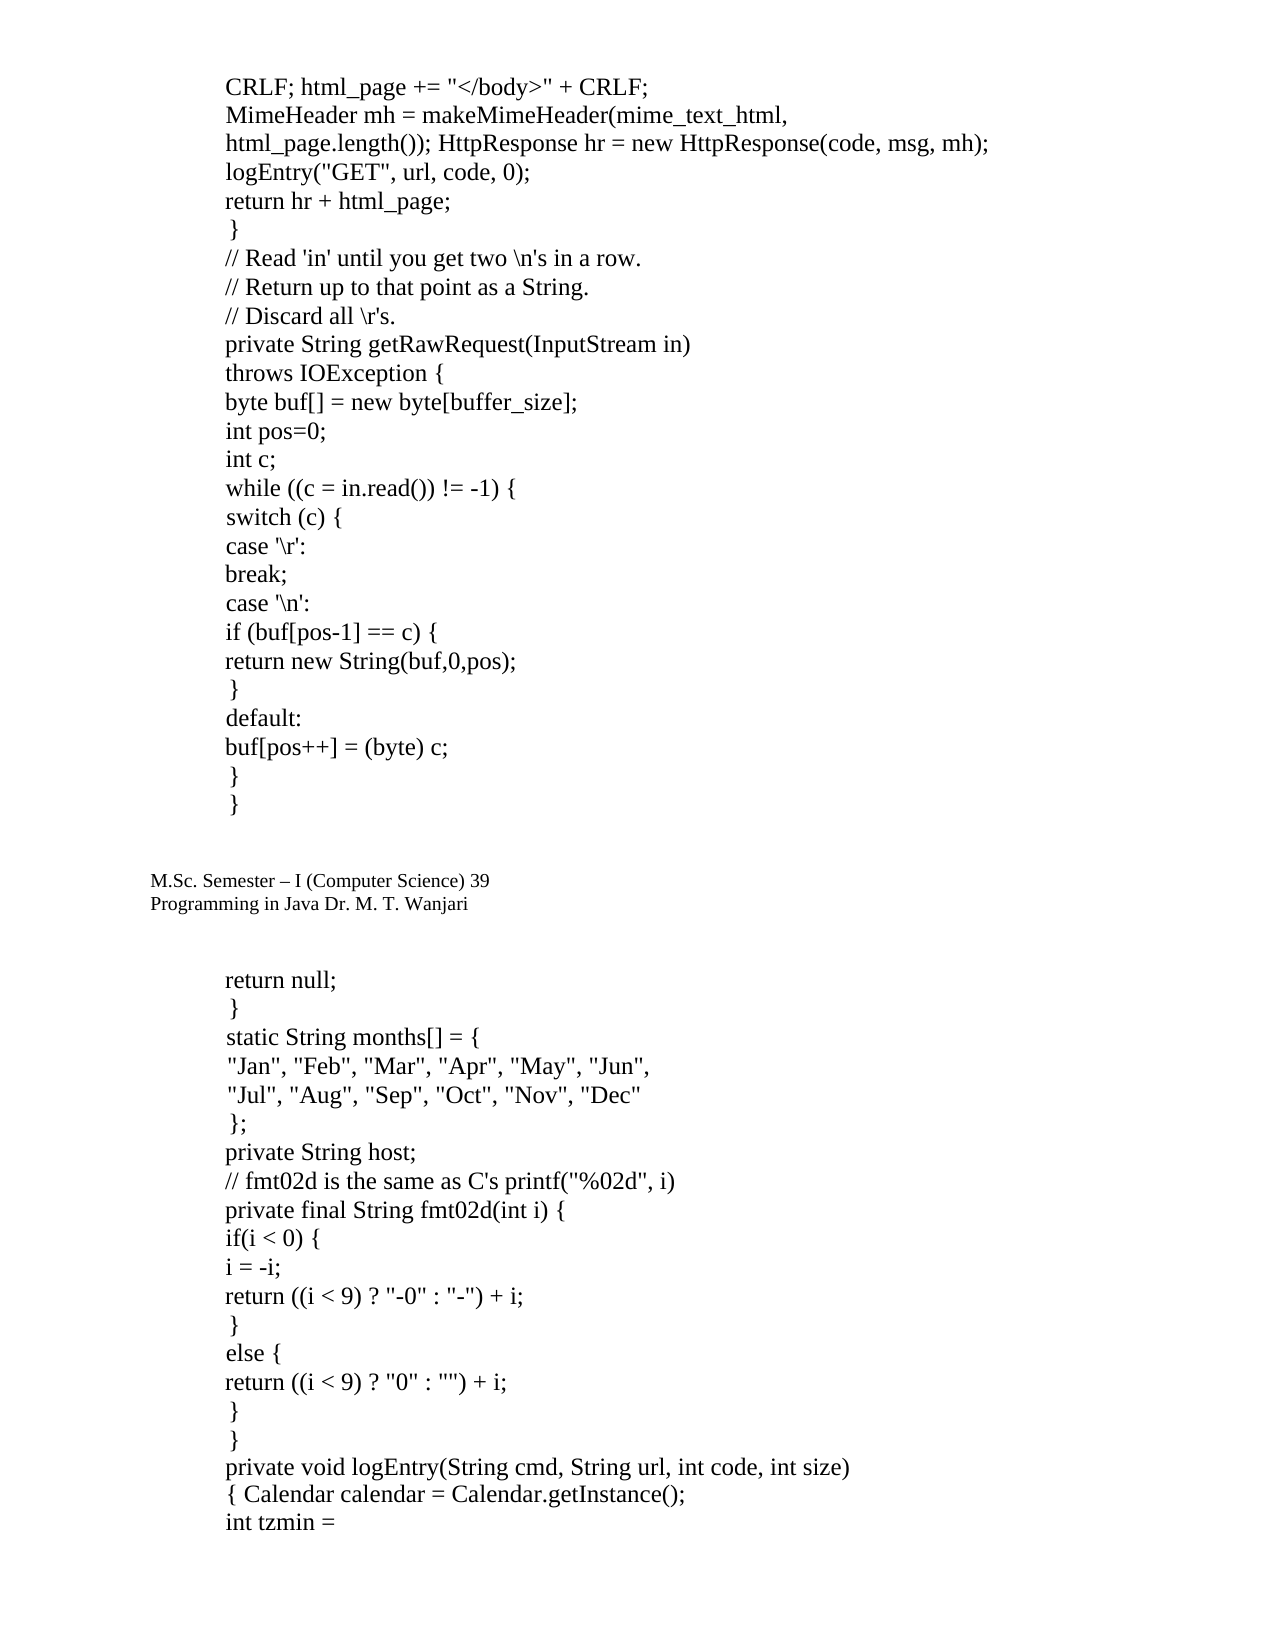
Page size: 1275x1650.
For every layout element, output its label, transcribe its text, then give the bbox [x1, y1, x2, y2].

text } [228, 761, 1166, 789]
text private String host; [225, 1137, 1166, 1166]
text } [228, 789, 1166, 818]
text } [228, 214, 1166, 243]
text buf[pos++] = (byte) c; [225, 732, 1166, 761]
text break; [225, 559, 1166, 588]
text case '\n': [226, 588, 1166, 617]
text M.Sc. Semester – I (Computer Science) 39 [150, 869, 1166, 892]
text while ((c = in.read()) != -1) { [225, 473, 1166, 502]
text int c; [225, 444, 1166, 473]
text } [228, 1310, 1166, 1338]
text if (buf[pos-1] == c) { [225, 617, 1166, 646]
text if(i < 0) { [225, 1223, 1166, 1252]
text } [228, 993, 1166, 1022]
text return ((i < 9) ? "0" : "") + i; [225, 1367, 1166, 1396]
text byte buf[] = new byte[buffer_size]; [225, 387, 1166, 416]
text switch (c) { [226, 502, 1166, 531]
text } [228, 1425, 1166, 1453]
text "Jul", "Aug", "Sep", "Oct", "Nov", "Dec" [227, 1080, 1166, 1108]
text private void logEntry(String cmd, String url, int code, int size) { Calendar calendar = Calendar.getInstance(); [225, 1453, 868, 1508]
text return null; [225, 965, 1166, 993]
text return hr + html_page; [225, 186, 1166, 214]
text } [228, 1396, 1166, 1425]
text logEntry("GET", url, code, 0); [225, 157, 1166, 186]
text return ((i < 9) ? "-0" : "-") + i; [225, 1281, 1166, 1310]
text // fmt02d is the same as C's printf("%02d", i) [225, 1166, 1166, 1195]
text Programming in Java Dr. M. T. Wanjari [150, 892, 1166, 914]
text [225, 74, 813, 101]
text // Read 'in' until you get two \n's in a row. [225, 243, 1166, 272]
text static String months[] = { [226, 1022, 1166, 1051]
text case '\r': [226, 531, 1166, 559]
text throws IOException { [225, 358, 1166, 387]
text i = -i; [225, 1252, 1166, 1281]
text private String getRawRequest(InputStream in) [225, 329, 1166, 358]
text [225, 1509, 863, 1536]
text MimeHeader mh = makeMimeHeader(mime_text_html, html_page.length()); HttpResponse hr = new HttpResponse(code, msg, mh); [225, 102, 1000, 156]
text private final String fmt02d(int i) { [225, 1195, 1166, 1223]
text // Return up to that point as a String. [225, 272, 1166, 301]
text return new String(buf,0,pos); [225, 646, 1166, 674]
text else { [226, 1338, 1166, 1367]
text }; [228, 1108, 1166, 1137]
text // Discard all \r's. [225, 301, 1166, 329]
text "Jan", "Feb", "Mar", "Apr", "May", "Jun", [227, 1051, 1166, 1080]
text default: [226, 703, 1166, 732]
text int pos=0; [225, 416, 1166, 444]
text } [228, 674, 1166, 703]
